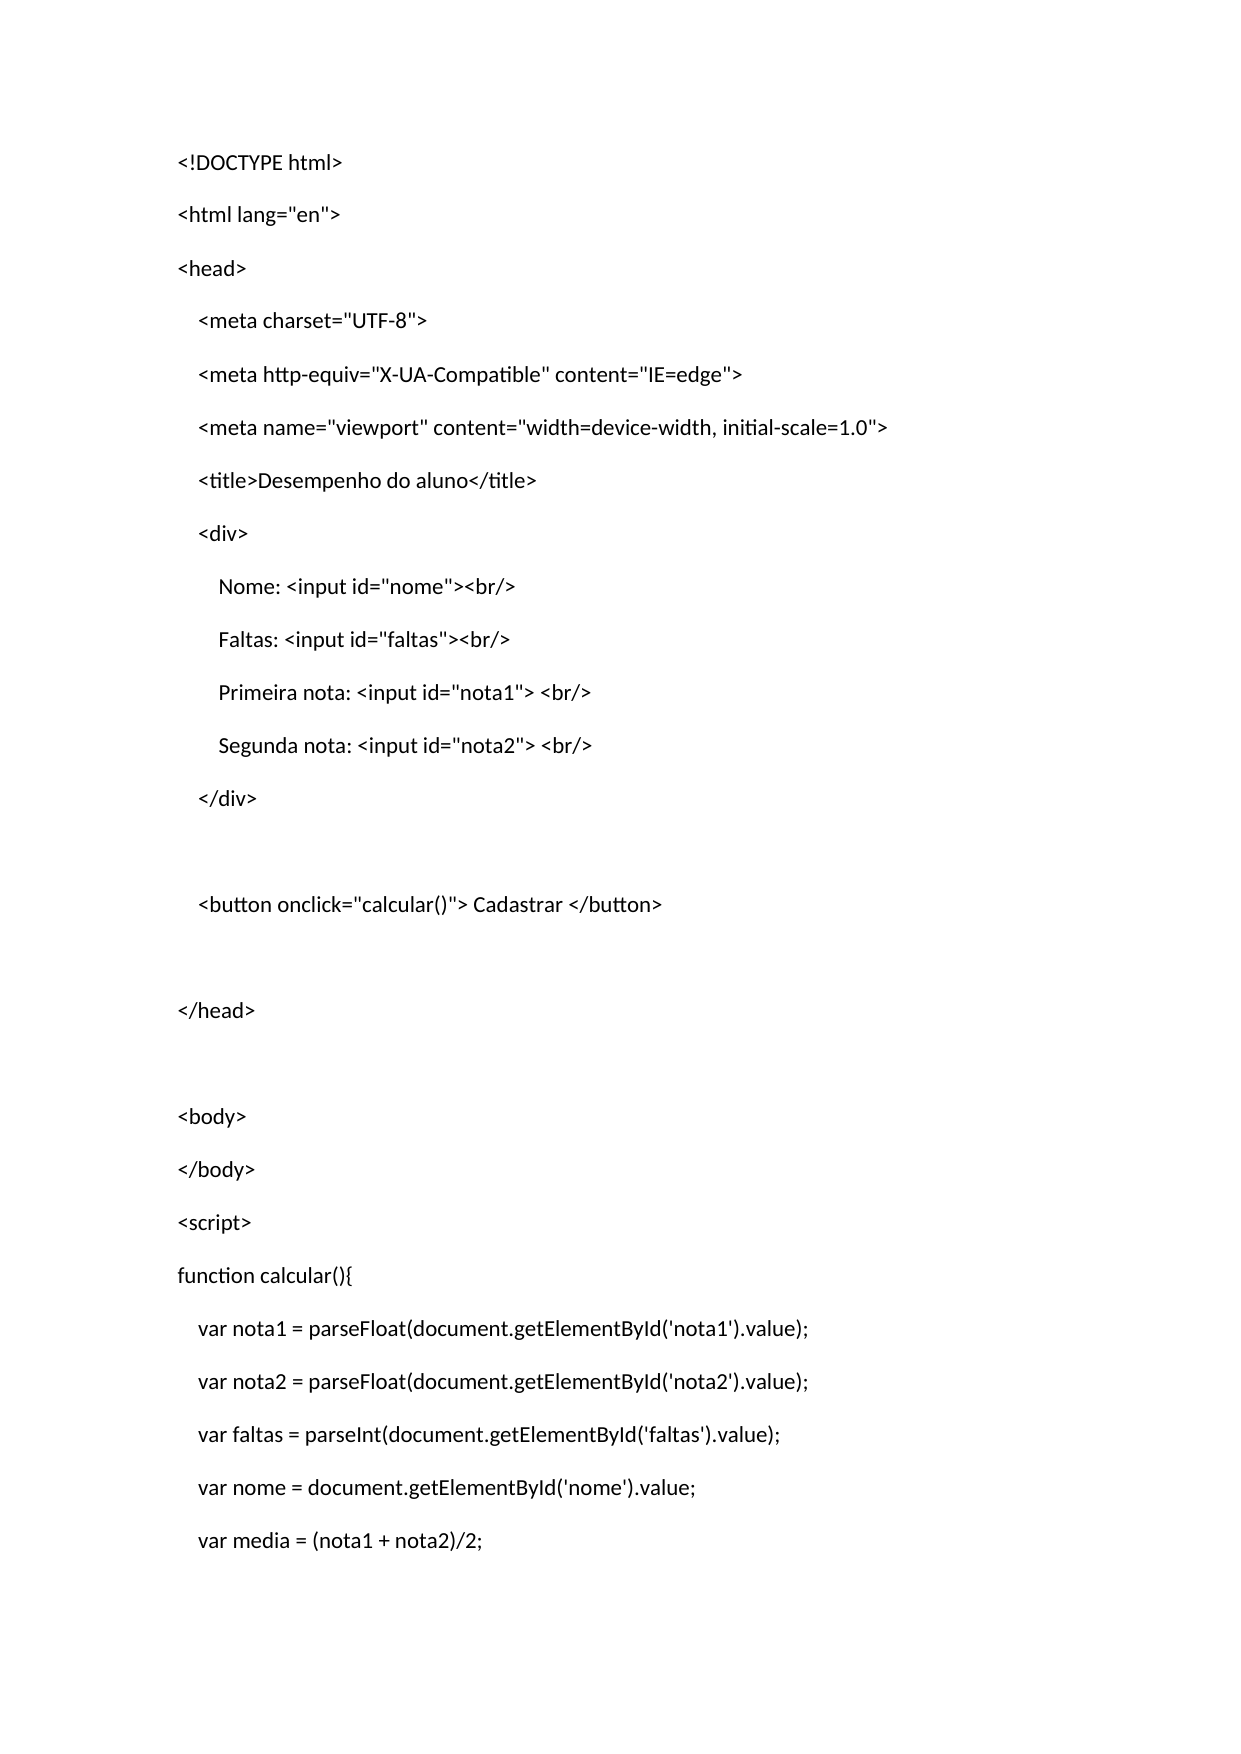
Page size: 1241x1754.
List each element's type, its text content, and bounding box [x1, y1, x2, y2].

text <meta name="viewport" content="width=device-width, initial-scale=1.0"> [177, 413, 1063, 441]
text var nota1 = parseFloat(document.getElementById('nota1').value); [177, 1314, 1063, 1342]
text function calcular(){ [177, 1261, 1063, 1289]
text <!DOCTYPE html> [177, 148, 1063, 176]
text <html lang="en"> [177, 201, 1063, 229]
text var media = (nota1 + nota2)/2; [177, 1526, 1063, 1554]
text var nome = document.getElementById('nome').value; [177, 1473, 1063, 1501]
text Faltas: <input id="faltas"><br/> [177, 625, 1063, 653]
text <div> [177, 519, 1063, 547]
text </body> [177, 1155, 1063, 1183]
text </div> [177, 784, 1063, 812]
text <body> [177, 1102, 1063, 1130]
text <meta charset="UTF-8"> [177, 307, 1063, 335]
text Primeira nota: <input id="nota1"> <br/> [177, 678, 1063, 706]
text var nota2 = parseFloat(document.getElementById('nota2').value); [177, 1367, 1063, 1395]
text <head> [177, 254, 1063, 282]
text <script> [177, 1208, 1063, 1236]
text </head> [177, 996, 1063, 1024]
text var faltas = parseInt(document.getElementById('faltas').value); [177, 1420, 1063, 1448]
text Segunda nota: <input id="nota2"> <br/> [177, 731, 1063, 759]
text <title>Desempenho do aluno</title> [177, 466, 1063, 494]
text <meta http-equiv="X-UA-Compatible" content="IE=edge"> [177, 360, 1063, 388]
text Nome: <input id="nome"><br/> [177, 572, 1063, 600]
text <button onclick="calcular()"> Cadastrar </button> [177, 890, 1063, 918]
